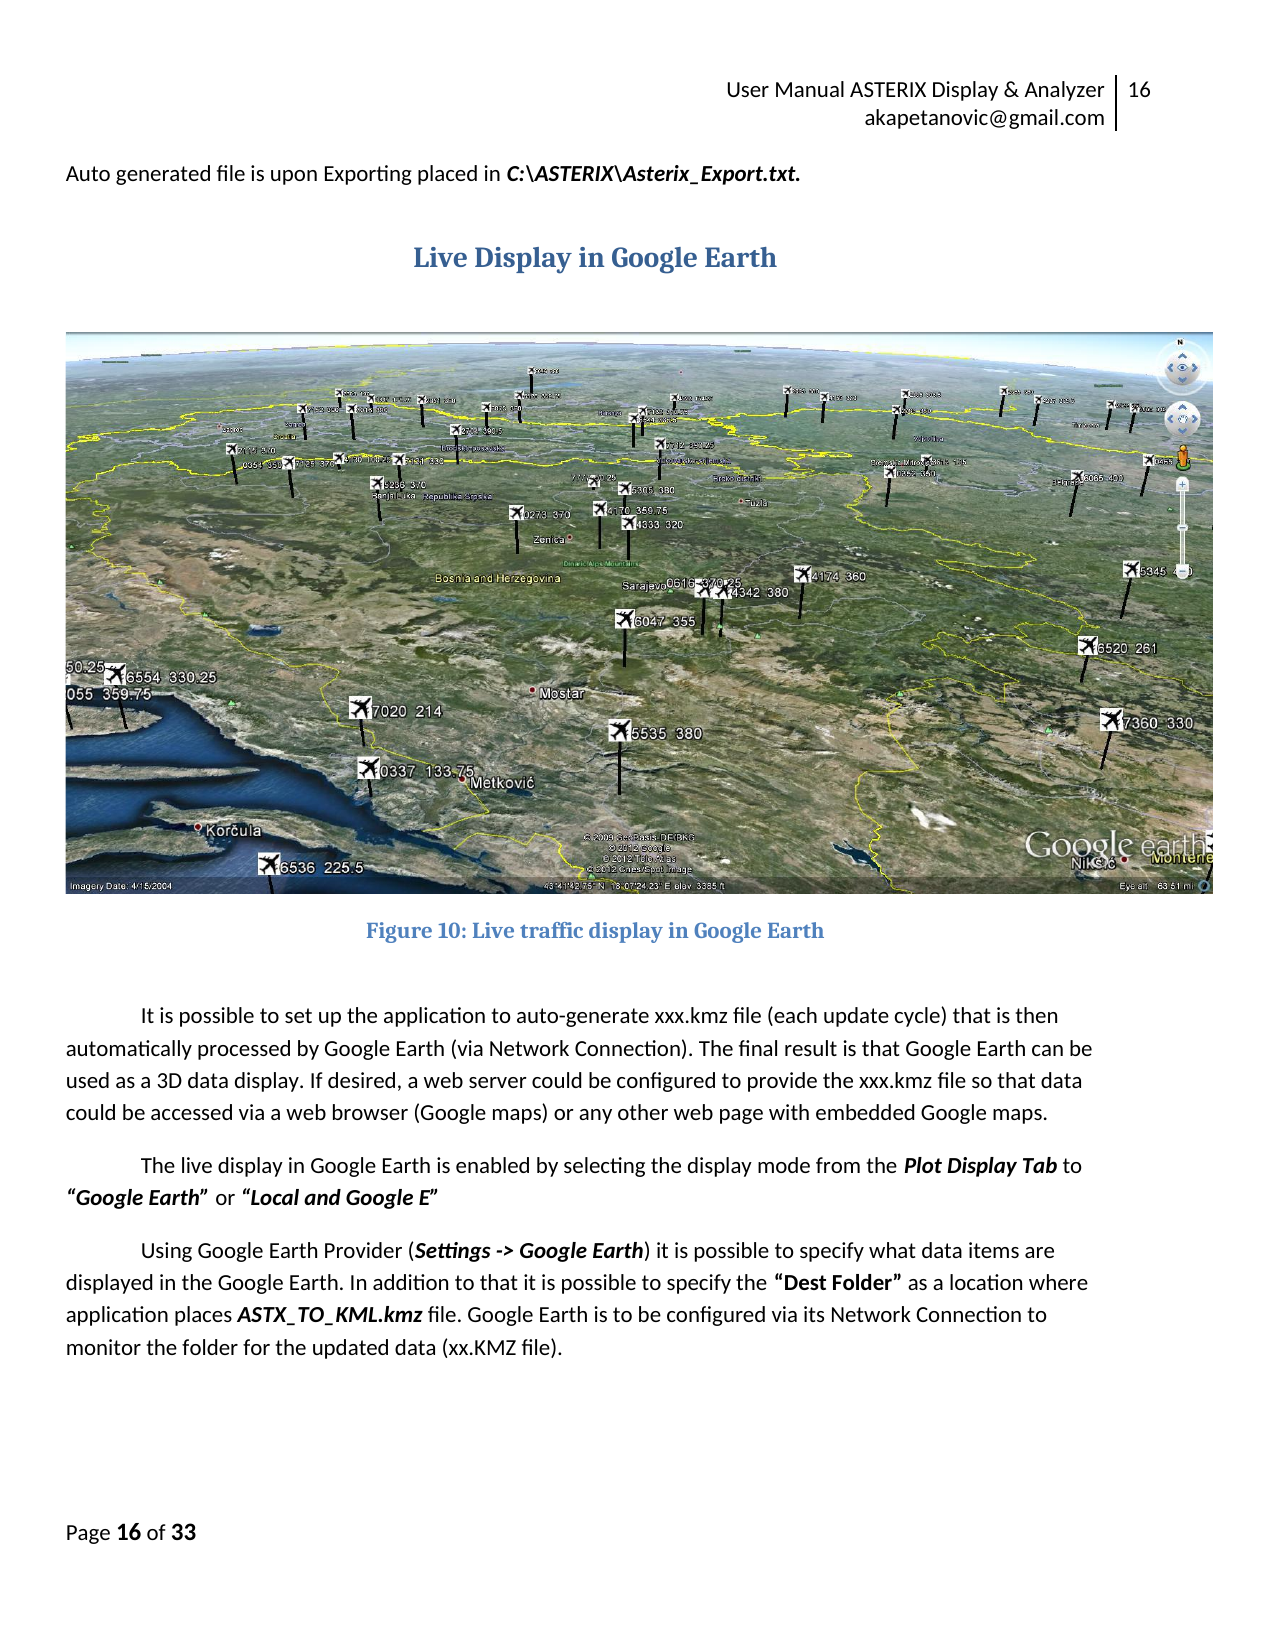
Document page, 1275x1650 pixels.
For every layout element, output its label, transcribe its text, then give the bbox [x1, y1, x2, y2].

text It is possible to set up the application to auto-generate xxx.kmz file (each update cycle) that is then automatically processed by Google Earth (via Network Connection). The final result is that Google Earth can be used as a 3D data display. If desired, a web server could be configured to provide the xxx.kmz file so that data could be accessed via a web browser (Google maps) or any other web page with embedded Google maps. [66, 1001, 1125, 1126]
subtitle Figure 10: Live traffic display in Google Earth [66, 918, 1125, 944]
text Using Google Earth Provider (Settings -> Google Earth) it is possible to specify what data items are displayed in the Google Earth. In addition to that it is possible to specify the “Dest Folder” as a location where application places ASTX_TO_KML.kmz file. Google Earth is to be configured via its Network Connection to monitor the folder for the updated data (xx.KMZ file). [66, 1236, 1125, 1361]
text Auto generated file is upon Exporting placed in C:\ASTERIX\Asterix_Export.txt. [66, 159, 1125, 187]
subtitle Live Display in Google Earth [66, 241, 1125, 275]
picture [65, 332, 1213, 894]
text The live display in Google Earth is enabled by selecting the display mode from the Plot Display Tab to “Google Earth” or “Local and Google E” [66, 1151, 1125, 1211]
